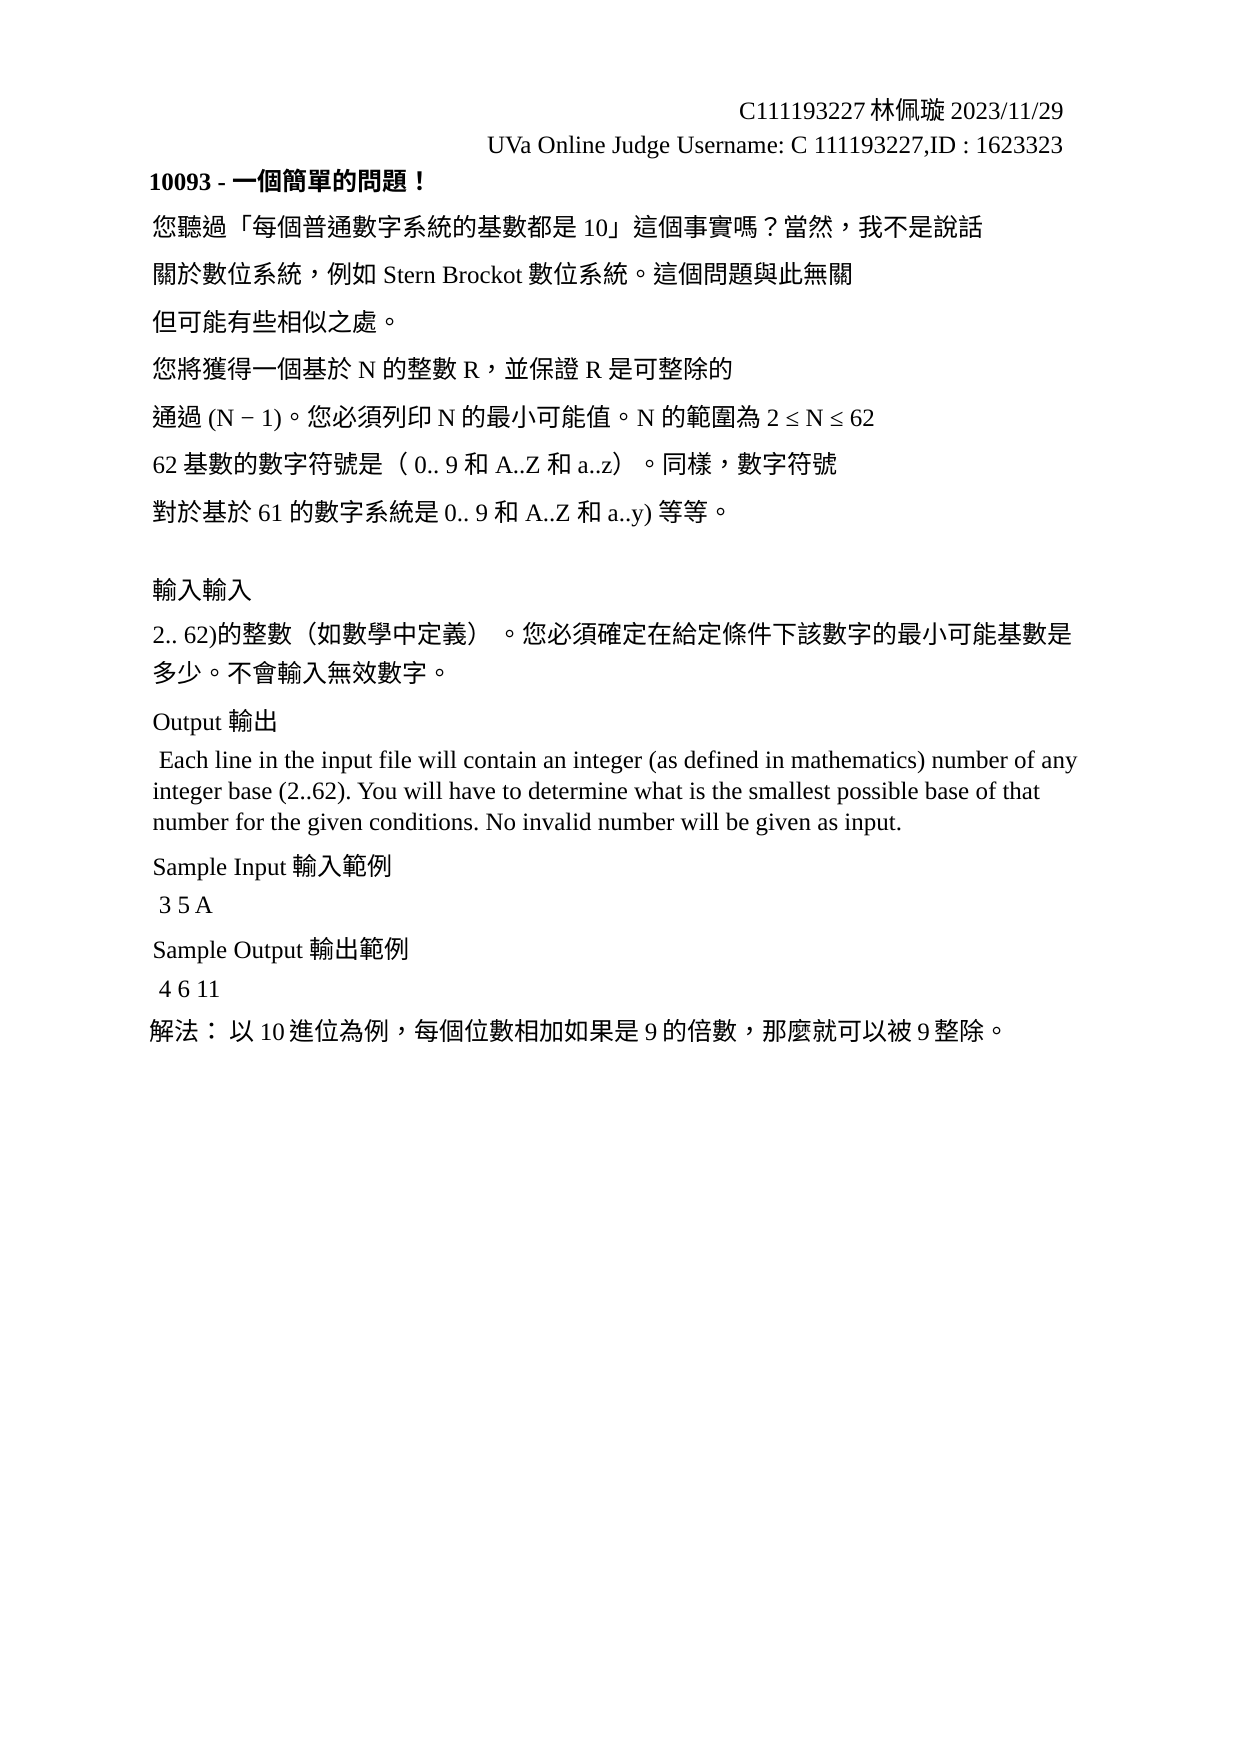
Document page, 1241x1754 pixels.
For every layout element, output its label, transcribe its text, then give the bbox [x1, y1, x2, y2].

text 您將獲得一個基於 N 的整數 R，並保證 R 是可整除的 [152, 350, 1090, 386]
text 2.. 62)的整數（如數學中定義） 。您必須確定在給定條件下該數字的最小可能基數是多少。不會輸入無效數字。 [152, 614, 1090, 689]
text 4 6 11 [152, 974, 1090, 1002]
text 解法： 以10進位為例，每個位數相加如果是9的倍數，那麼就可以被9整除。 [149, 1012, 1090, 1048]
text Sample Input 輸入範例 [152, 846, 1090, 883]
text Each line in the input file will contain an integer (as defined in mathematics) number of any integer base (2..62). You will have to determine what is the smallest possible base of that number for the given conditions. No invalid number will be given as input. [152, 745, 1090, 836]
text Sample Output 輸出範例 [152, 930, 1090, 966]
text 您聽過「每個普通數字系統的基數都是 10」這個事實嗎？當然，我不是說話 [152, 207, 1090, 244]
text 62 基數的數字符號是（ 0.. 9 和 A..Z 和 a..z）。同樣，數字符號 [152, 445, 1090, 481]
text 但可能有些相似之處。 [152, 302, 1090, 339]
text 關於數位系統，例如 Stern Brockot 數位系統。這個問題與此無關 [152, 255, 1090, 291]
text Output 輸出 [152, 701, 1090, 737]
text 輸入輸入 [152, 570, 1090, 607]
text 3 5 A [152, 890, 1090, 919]
subtitle 10093 - 一個簡單的問題！ [148, 161, 1090, 198]
text 對於基於 61 的數字系統是0.. 9 和 A..Z 和 a..y) 等等。 [152, 492, 1090, 560]
text 通過 (N − 1)。您必須列印 N 的最小可能值。N 的範圍為 2 ≤ N ≤ 62 [152, 397, 1090, 434]
